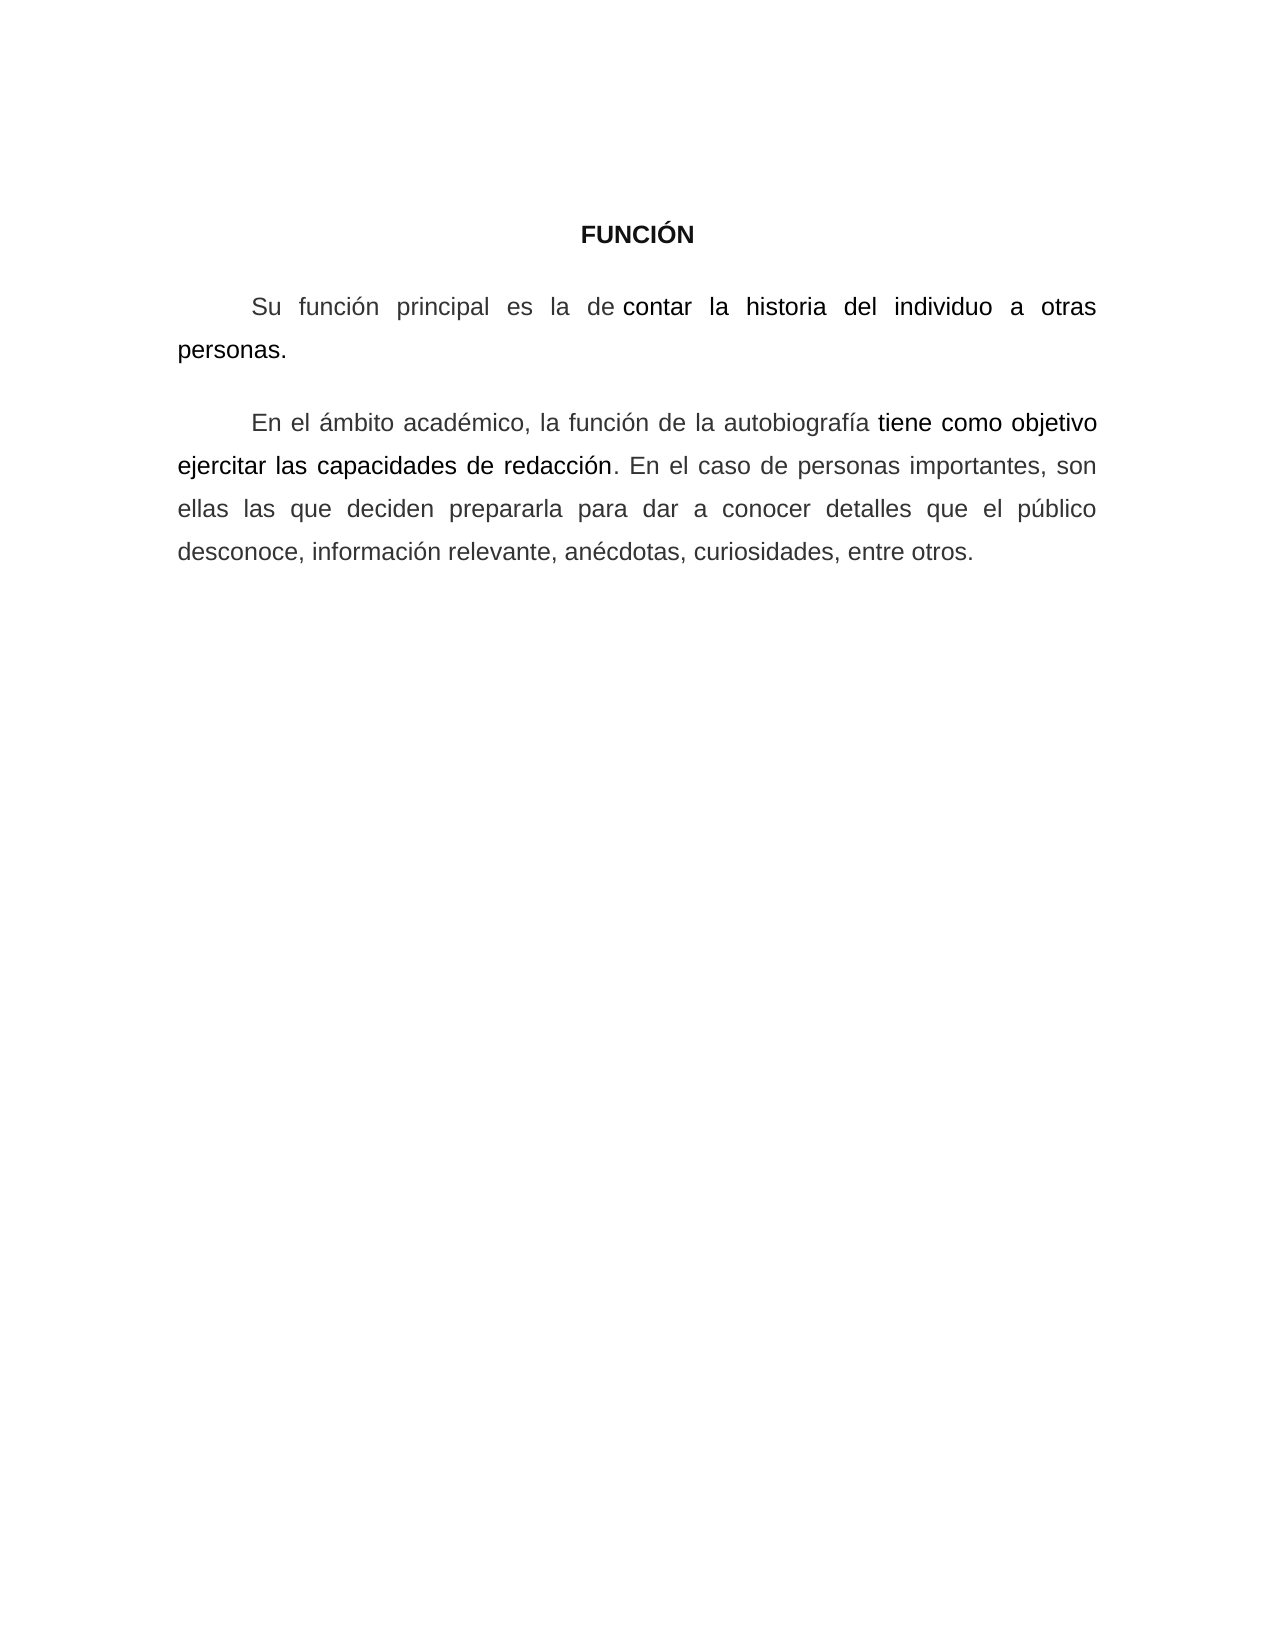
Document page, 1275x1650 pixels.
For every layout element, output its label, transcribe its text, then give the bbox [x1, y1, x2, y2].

text En el ámbito académico, la función de la autobiografía tiene como objetivo ejercitar las capacidades de redacción. En el caso de personas importantes, son ellas las que deciden prepararla para dar a conocer detalles que el público desconoce, información relevante, anécdotas, curiosidades, entre otros. [177, 408, 1098, 566]
text Su función principal es la de contar la historia del individuo a otras personas. [177, 292, 1098, 364]
text FUNCIÓN [177, 220, 1098, 249]
